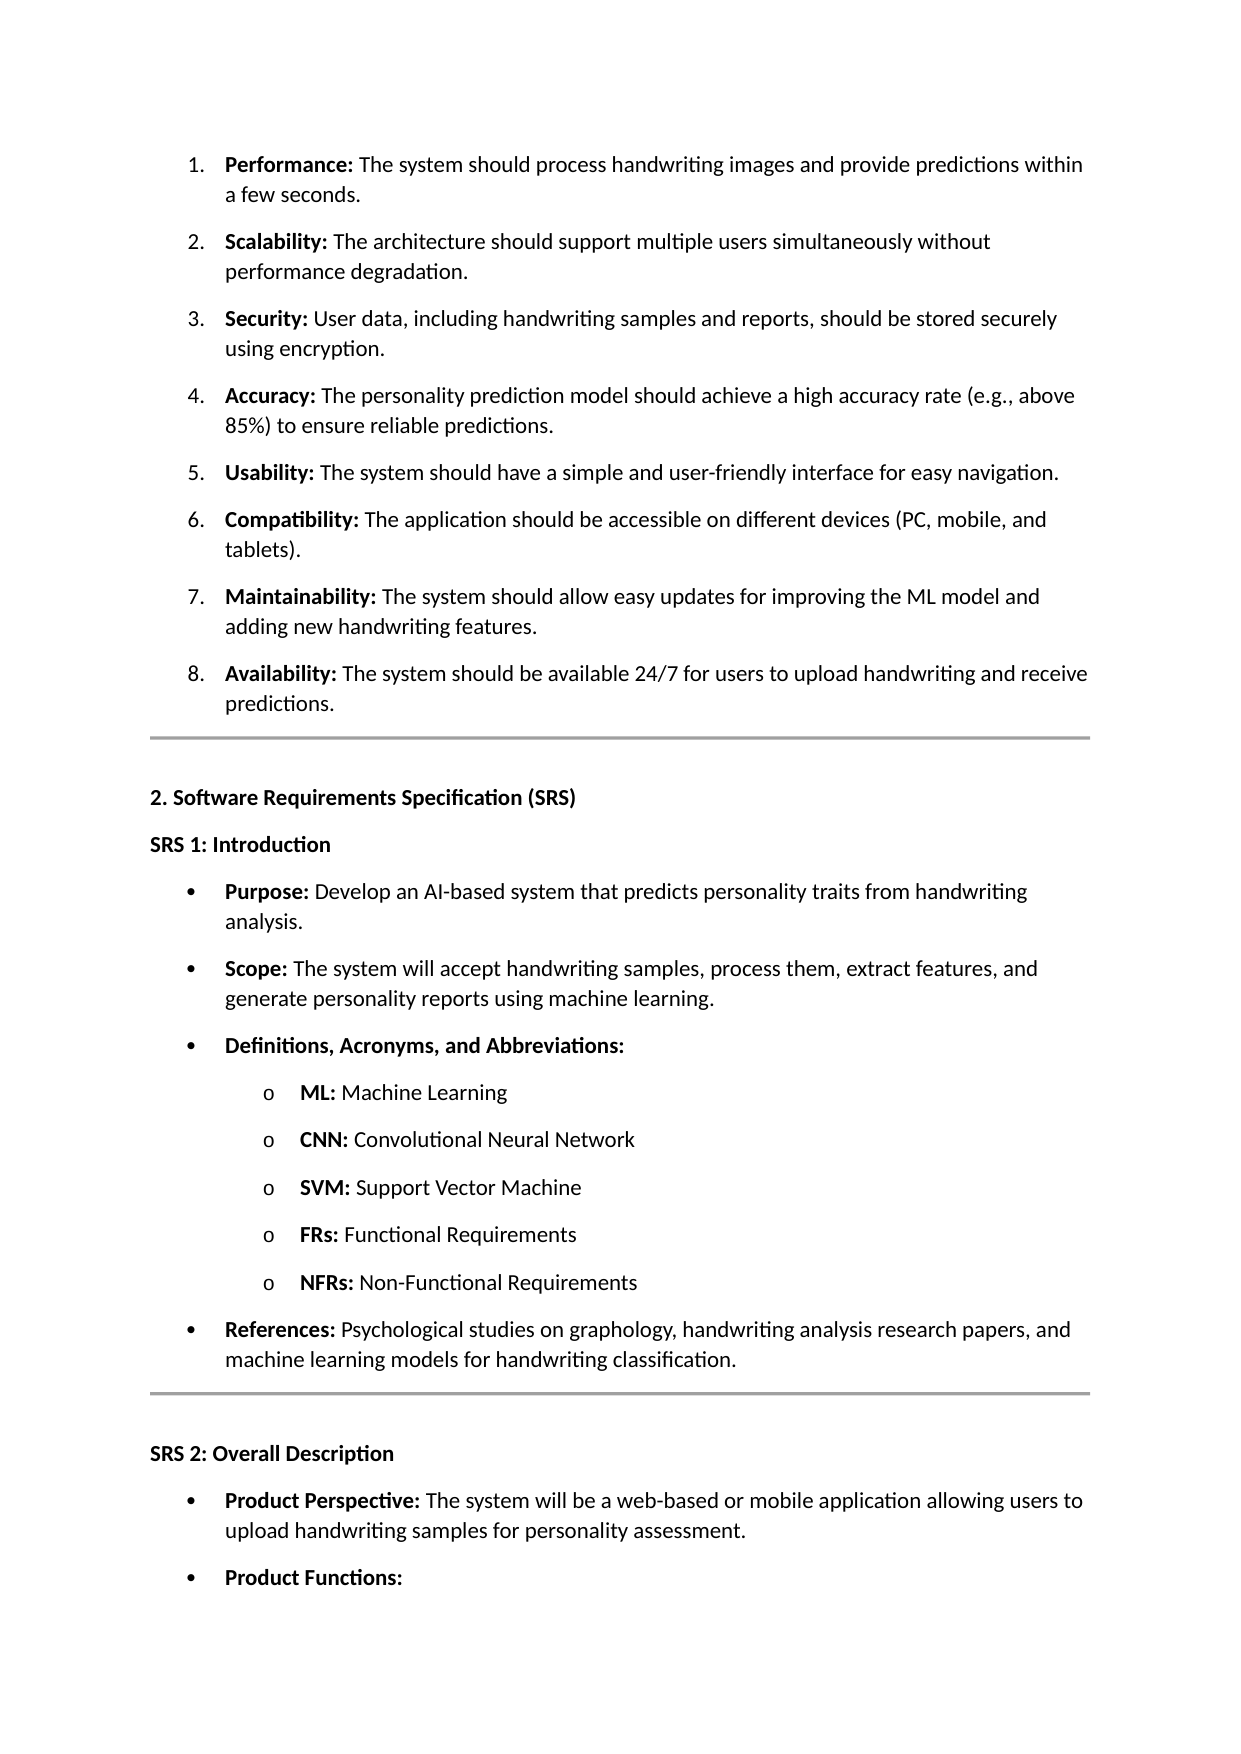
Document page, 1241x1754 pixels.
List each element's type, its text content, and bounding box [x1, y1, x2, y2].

list Accuracy: The personality prediction model should achieve a high accuracy rate (e.g., above 85%) to ensure reliable predictions. [187, 381, 1090, 439]
list Performance: The system should process handwriting images and provide predictions within a few seconds. [187, 150, 1090, 208]
list NFRs: Non-Functional Requirements [262, 1268, 1090, 1296]
list Usability: The system should have a simple and user-friendly interface for easy navigation. [187, 458, 1090, 486]
list Product Perspective: The system will be a web-based or mobile application allowing users to upload handwriting samples for personality assessment. [187, 1486, 1090, 1544]
list SVM: Support Vector Machine [262, 1173, 1090, 1201]
list Purpose: Develop an AI-based system that predicts personality traits from handwriting analysis. [187, 877, 1090, 935]
list Scope: The system will accept handwriting samples, process them, extract features, and generate personality reports using machine learning. [187, 954, 1090, 1012]
text SRS 2: Overall Description [150, 1439, 1090, 1467]
text SRS 1: Introduction [150, 830, 1090, 858]
list FRs: Functional Requirements [262, 1220, 1090, 1249]
list Security: User data, including handwriting samples and reports, should be stored securely using encryption. [187, 304, 1090, 362]
list ML: Machine Learning [262, 1078, 1090, 1107]
text 2. Software Requirements Specification (SRS) [150, 783, 1090, 811]
list CNN: Convolutional Neural Network [262, 1126, 1090, 1154]
list Maintainability: The system should allow easy updates for improving the ML model and adding new handwriting features. [187, 582, 1090, 641]
list References: Psychological studies on graphology, handwriting analysis research papers, and machine learning models for handwriting classification. [187, 1315, 1090, 1373]
list Scalability: The architecture should support multiple users simultaneously without performance degradation. [187, 227, 1090, 285]
list Definitions, Acronyms, and Abbreviations: [187, 1031, 1090, 1059]
list Product Functions: [187, 1563, 1090, 1591]
list Compatibility: The application should be accessible on different devices (PC, mobile, and tablets). [187, 505, 1090, 563]
list Availability: The system should be available 24/7 for users to upload handwriting and receive predictions. [187, 659, 1090, 718]
